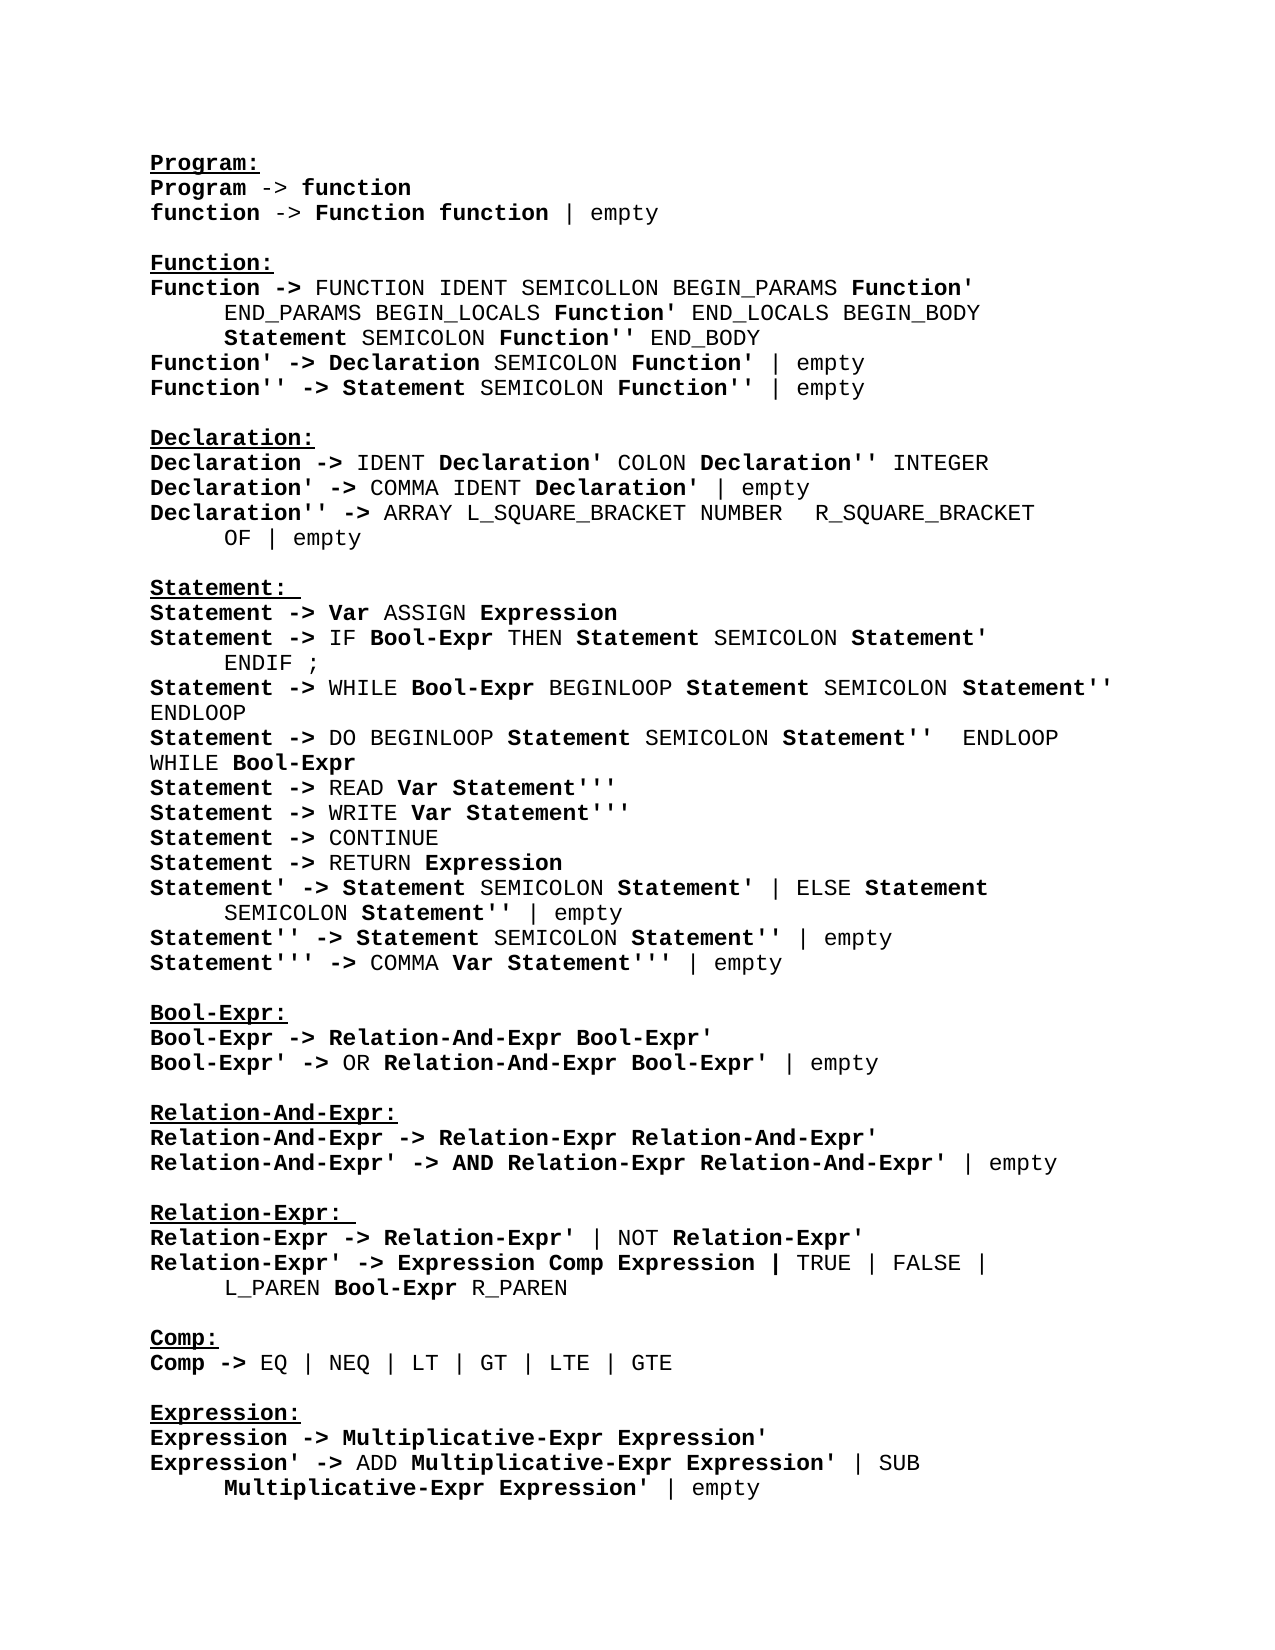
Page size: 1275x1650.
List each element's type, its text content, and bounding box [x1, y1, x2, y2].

text Declaration' -> COMMA IDENT Declaration' | empty [150, 475, 1125, 500]
text Function'' -> Statement SEMICOLON Function'' | empty [150, 375, 1125, 400]
text Relation-And-Expr: [150, 1100, 1125, 1125]
text Statement''' -> COMMA Var Statement''' | empty [150, 950, 1125, 975]
text Comp: [150, 1325, 1125, 1350]
text Declaration: [150, 425, 1125, 450]
text Expression: [150, 1400, 1125, 1425]
text Declaration'' -> ARRAY L_SQUARE_BRACKET NUMBER R_SQUARE_BRACKET OF | empty [150, 500, 1125, 550]
text Program -> function [150, 175, 1125, 200]
text Statement -> READ Var Statement''' [150, 775, 1125, 800]
text Relation-Expr' -> Expression Comp Expression | TRUE | FALSE | L_PAREN Bool-Expr R_PAREN [150, 1250, 1125, 1300]
text Relation-And-Expr -> Relation-Expr Relation-And-Expr' [150, 1125, 1125, 1150]
text Statement -> Var ASSIGN Expression [150, 600, 1125, 625]
text Relation-Expr: [150, 1200, 1125, 1225]
text Statement -> IF Bool-Expr THEN Statement SEMICOLON Statement' ENDIF ; [150, 625, 1125, 675]
text Function: [150, 250, 1125, 275]
text Function' -> Declaration SEMICOLON Function' | empty [150, 350, 1125, 375]
text Statement: [150, 575, 1125, 600]
text function -> Function function | empty [150, 200, 1125, 225]
text Expression -> Multiplicative-Expr Expression' [150, 1425, 1125, 1450]
text Bool-Expr: [150, 1000, 1125, 1025]
text Statement -> CONTINUE [150, 825, 1125, 850]
text Statement -> WHILE Bool-Expr BEGINLOOP Statement SEMICOLON Statement'' ENDLOOP [150, 675, 1125, 725]
text Statement -> RETURN Expression [150, 850, 1125, 875]
text Statement'' -> Statement SEMICOLON Statement'' | empty [150, 925, 1125, 950]
text Expression' -> ADD Multiplicative-Expr Expression' | SUB Multiplicative-Expr Expression' | empty [150, 1450, 1125, 1500]
text Statement' -> Statement SEMICOLON Statement' | ELSE Statement SEMICOLON Statement'' | empty [150, 875, 1125, 925]
text Statement -> WRITE Var Statement''' [150, 800, 1125, 825]
text Bool-Expr' -> OR Relation-And-Expr Bool-Expr' | empty [150, 1050, 1125, 1075]
text Function -> FUNCTION IDENT SEMICOLLON BEGIN_PARAMS Function' END_PARAMS BEGIN_LOCALS Function' END_LOCALS BEGIN_BODY Statement SEMICOLON Function'' END_BODY [150, 275, 1125, 350]
text Statement -> DO BEGINLOOP Statement SEMICOLON Statement'' ENDLOOP WHILE Bool-Expr [150, 725, 1125, 775]
text Relation-And-Expr' -> AND Relation-Expr Relation-And-Expr' | empty [150, 1150, 1125, 1175]
text Declaration -> IDENT Declaration' COLON Declaration'' INTEGER [150, 450, 1125, 475]
text Relation-Expr -> Relation-Expr' | NOT Relation-Expr' [150, 1225, 1125, 1250]
text Program: [150, 150, 1125, 175]
text Comp -> EQ | NEQ | LT | GT | LTE | GTE [150, 1350, 1125, 1375]
text Bool-Expr -> Relation-And-Expr Bool-Expr' [150, 1025, 1125, 1050]
